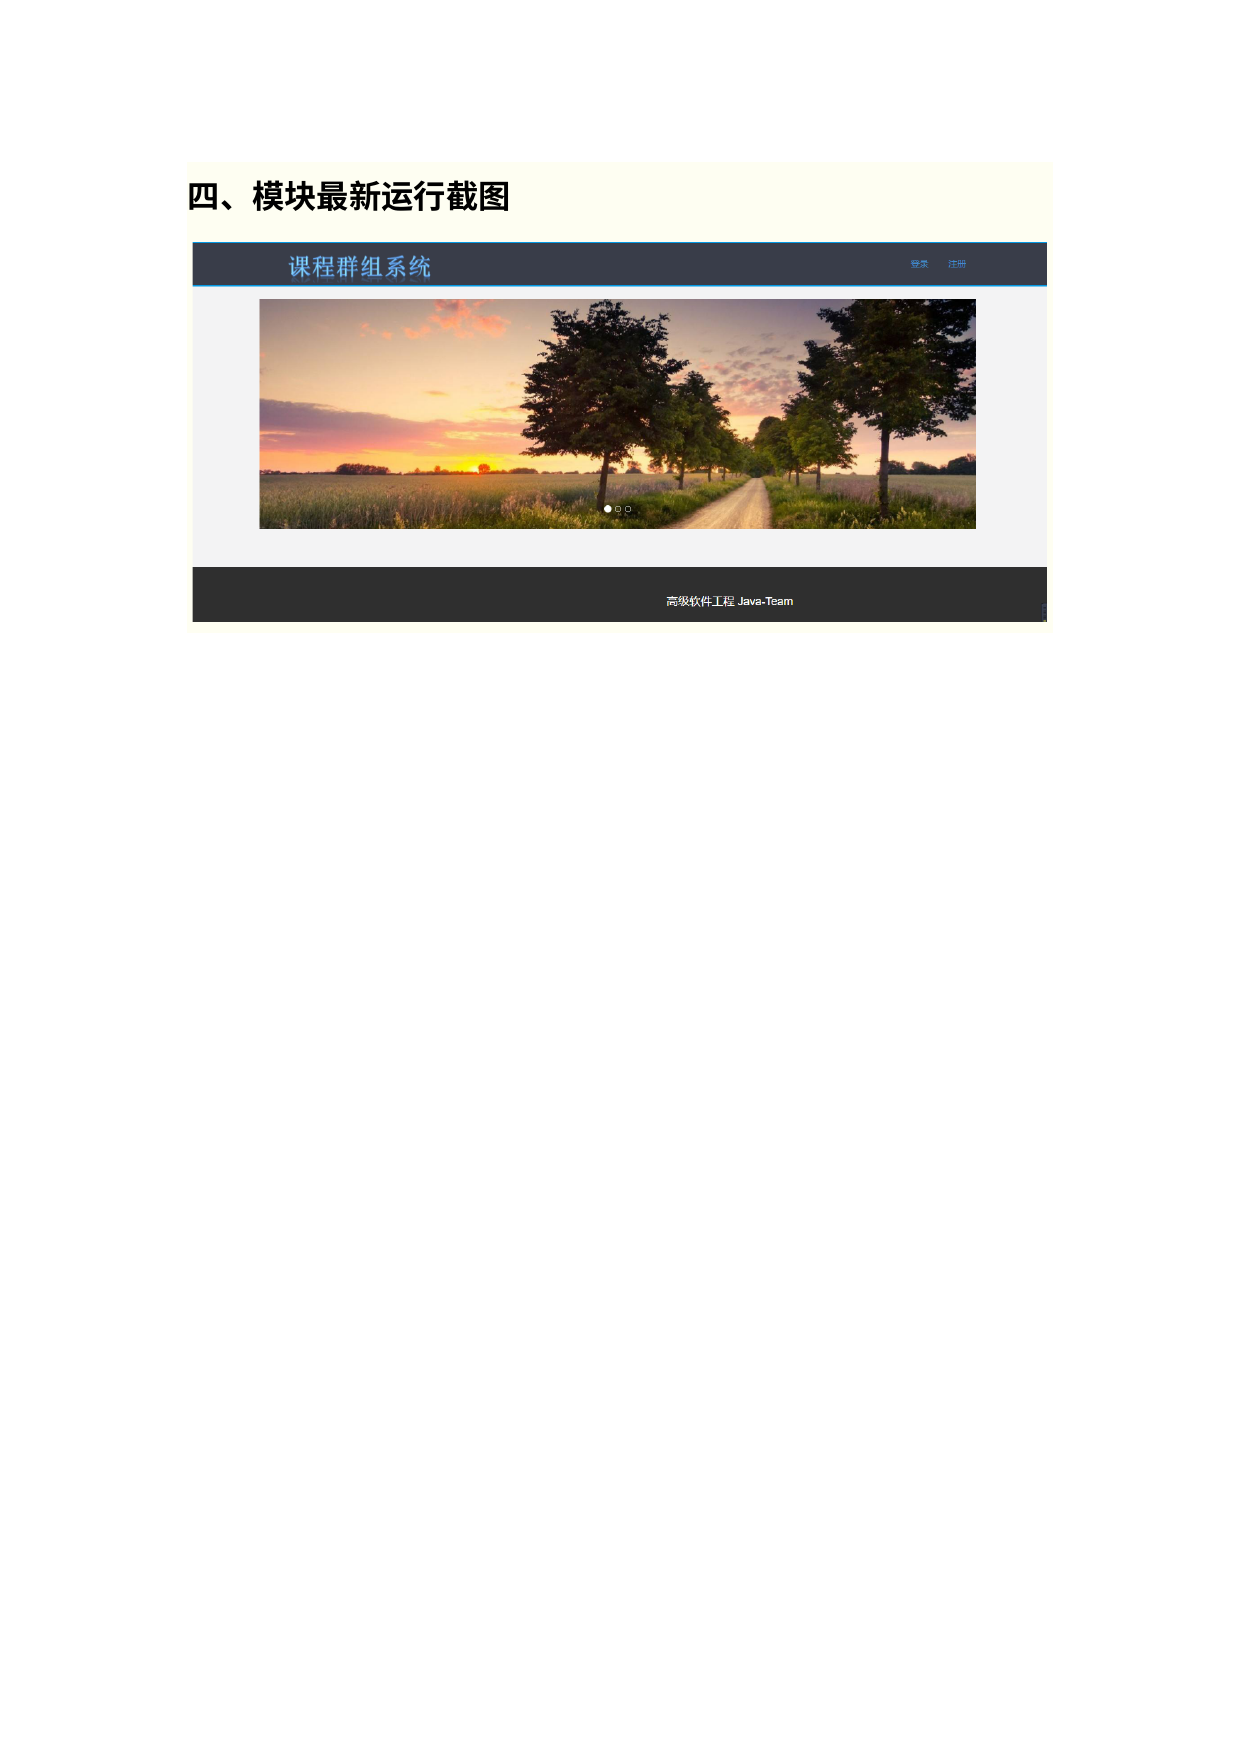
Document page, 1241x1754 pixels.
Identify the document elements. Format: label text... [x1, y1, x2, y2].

picture [192, 244, 1047, 284]
picture [192, 287, 1047, 622]
subtitle 四、模块最新运行截图 [187, 162, 1053, 227]
